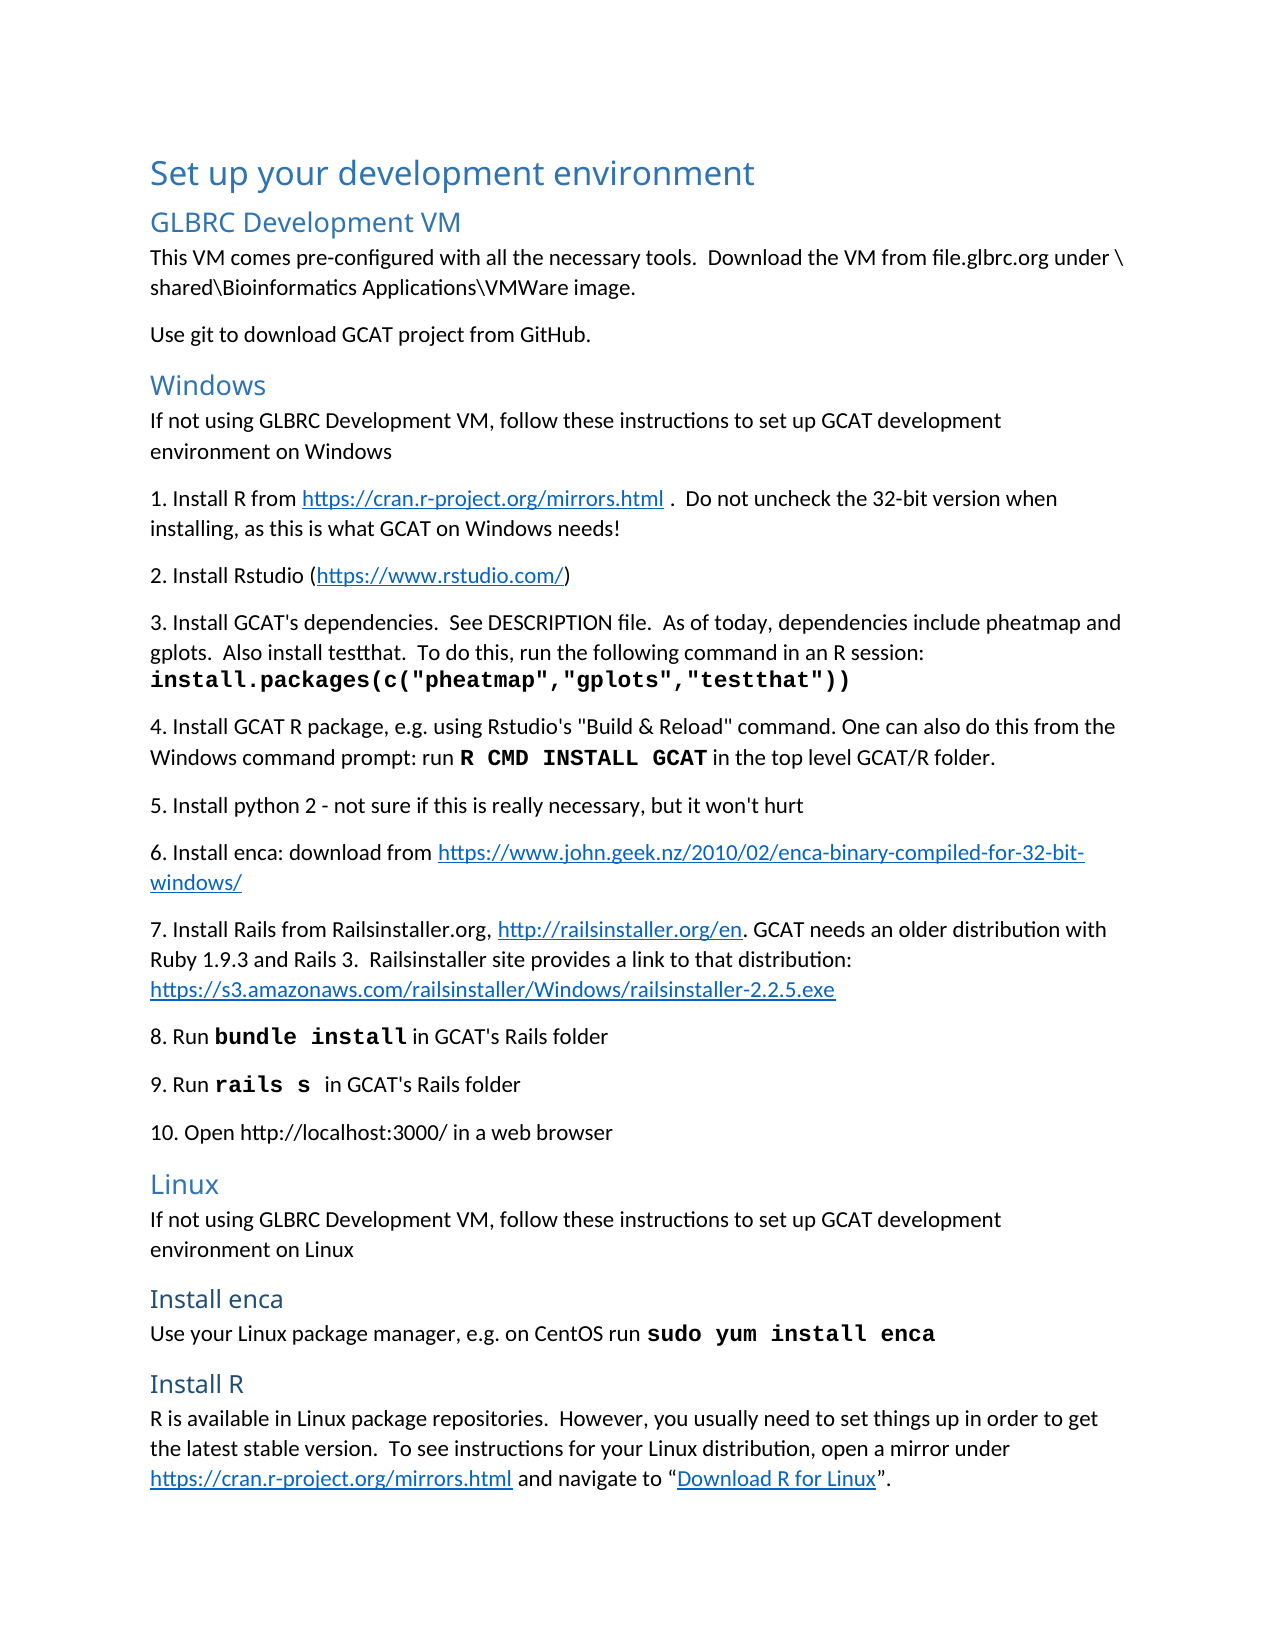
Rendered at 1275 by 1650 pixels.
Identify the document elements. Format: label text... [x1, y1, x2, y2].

text 8. Run bundle install in GCAT's Rails folder [150, 1022, 1125, 1051]
text If not using GLBRC Development VM, follow these instructions to set up GCAT development environment on Windows [150, 407, 1125, 465]
text 9. Run rails s in GCAT's Rails folder [150, 1070, 1125, 1099]
text 6. Install enca: download from https://www.john.geek.nz/2010/02/enca-binary-compiled-for-32-bit-windows/ [150, 838, 1125, 896]
text 4. Install GCAT R package, e.g. using Rstudio's "Build & Reload" command. One can also do this from the Windows command prompt: run R CMD INSTALL GCAT in the top level GCAT/R folder. [150, 712, 1125, 772]
text 2. Install Rstudio (https://www.rstudio.com/) [150, 561, 1125, 589]
subtitle Install enca [150, 1282, 1125, 1316]
text Use git to download GCAT project from GitHub. [150, 320, 1125, 348]
text 5. Install python 2 - not sure if this is really necessary, but it won't hurt [150, 791, 1125, 819]
text 7. Install Rails from Railsinstaller.org, http://railsinstaller.org/en. GCAT needs an older distribution with Ruby 1.9.3 and Rails 3. Railsinstaller site provides a link to that distribution: https://s3.amazonaws.com/railsinstaller/Windows/railsinstaller-2.2.5.exe [150, 915, 1125, 1003]
subtitle Set up your development environment [150, 150, 1125, 195]
subtitle Windows [150, 367, 1125, 404]
text 1. Install R from https://cran.r-project.org/mirrors.html . Do not uncheck the 32-bit version when installing, as this is what GCAT on Windows needs! [150, 484, 1125, 542]
text This VM comes pre-configured with all the necessary tools. Download the VM from file.glbrc.org under \shared\Bioinformatics Applications\VMWare image. [150, 243, 1125, 301]
subtitle GLBRC Development VM [150, 203, 1125, 240]
text 3. Install GCAT's dependencies. See DESCRIPTION file. As of today, dependencies include pheatmap and gplots. Also install testthat. To do this, run the following command in an R session: install.packages(c("pheatmap","gplots","testthat")) [150, 608, 1125, 694]
text 10. Open http://localhost:3000/ in a web browser [150, 1118, 1125, 1146]
text Use your Linux package manager, e.g. on CentOS run sudo yum install enca [150, 1319, 1125, 1348]
text If not using GLBRC Development VM, follow these instructions to set up GCAT development environment on Linux [150, 1205, 1125, 1263]
subtitle Linux [150, 1165, 1125, 1202]
text R is available in Linux package repositories. However, you usually need to set things up in order to get the latest stable version. To see instructions for your Linux distribution, open a mirror under https://cran.r-project.org/mirrors.html and navigate to “Download R for Linux”. [150, 1404, 1125, 1492]
subtitle Install R [150, 1367, 1125, 1401]
